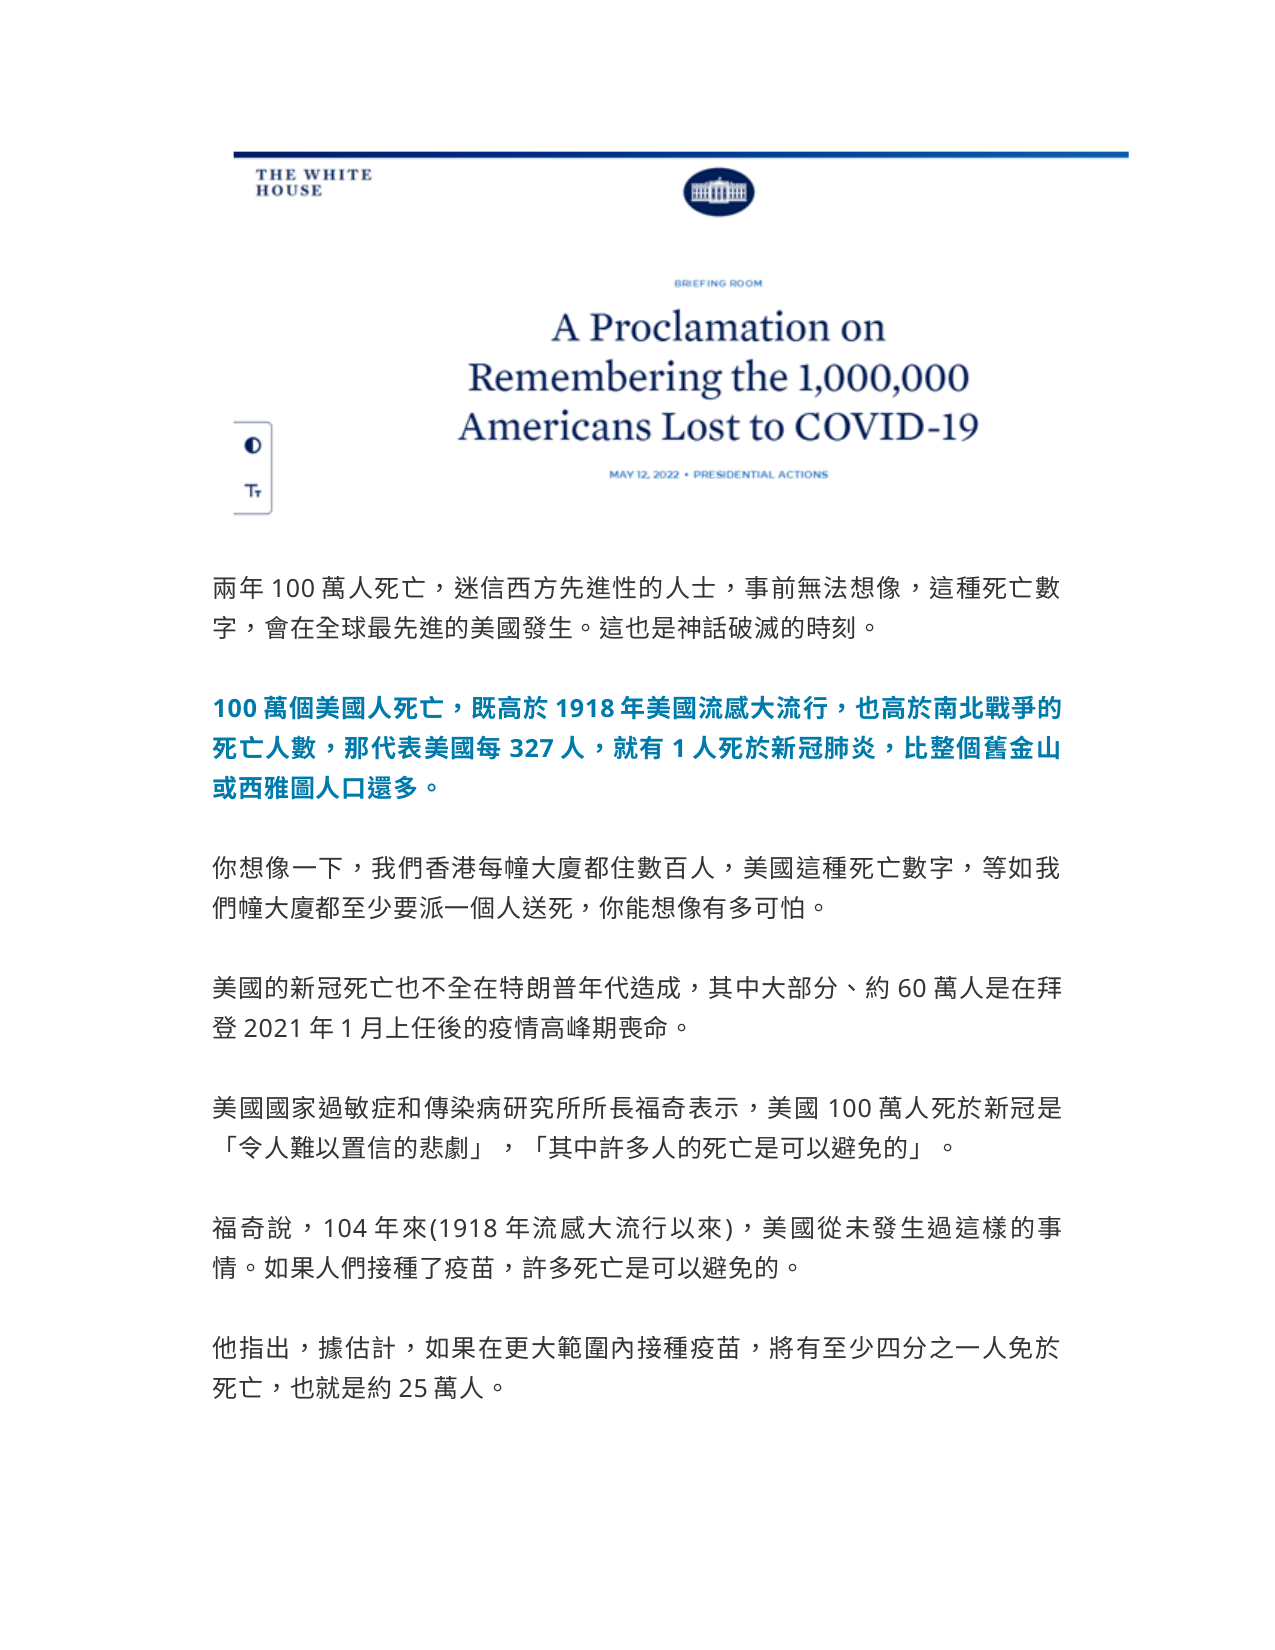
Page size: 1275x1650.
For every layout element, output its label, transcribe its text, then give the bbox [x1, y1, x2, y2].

text 兩年100萬人死亡，迷信西方先進性的人士，事前無法想像，這種死亡數字，會在全球最先進的美國發生。這也是神話破滅的時刻。 [212, 564, 1062, 644]
picture [231, 150, 1132, 525]
text 美國的新冠死亡也不全在特朗普年代造成，其中大部分、約60萬人是在拜登2021年1月上任後的疫情高峰期喪命。 [212, 964, 1062, 1044]
text 你想像一下，我們香港每幢大廈都住數百人，美國這種死亡數字，等如我們幢大廈都至少要派一個人送死，你能想像有多可怕。 [212, 844, 1062, 924]
text 他指出，據估計，如果在更大範圍內接種疫苗，將有至少四分之一人免於死亡，也就是約25萬人。 [212, 1324, 1062, 1404]
text 福奇說，104年來(1918年流感大流行以來)，美國從未發生過這樣的事情。如果人們接種了疫苗，許多死亡是可以避免的。 [212, 1204, 1062, 1284]
text 100萬個美國人死亡，既高於1918年美國流感大流行，也高於南北戰爭的死亡人數，那代表美國每327人，就有1人死於新冠肺炎，比整個舊金山或西雅圖人口還多。 [212, 684, 1062, 804]
text 美國國家過敏症和傳染病研究所所長福奇表示，美國100萬人死於新冠是「令人難以置信的悲劇」，「其中許多人的死亡是可以避免的」。 [212, 1084, 1062, 1164]
